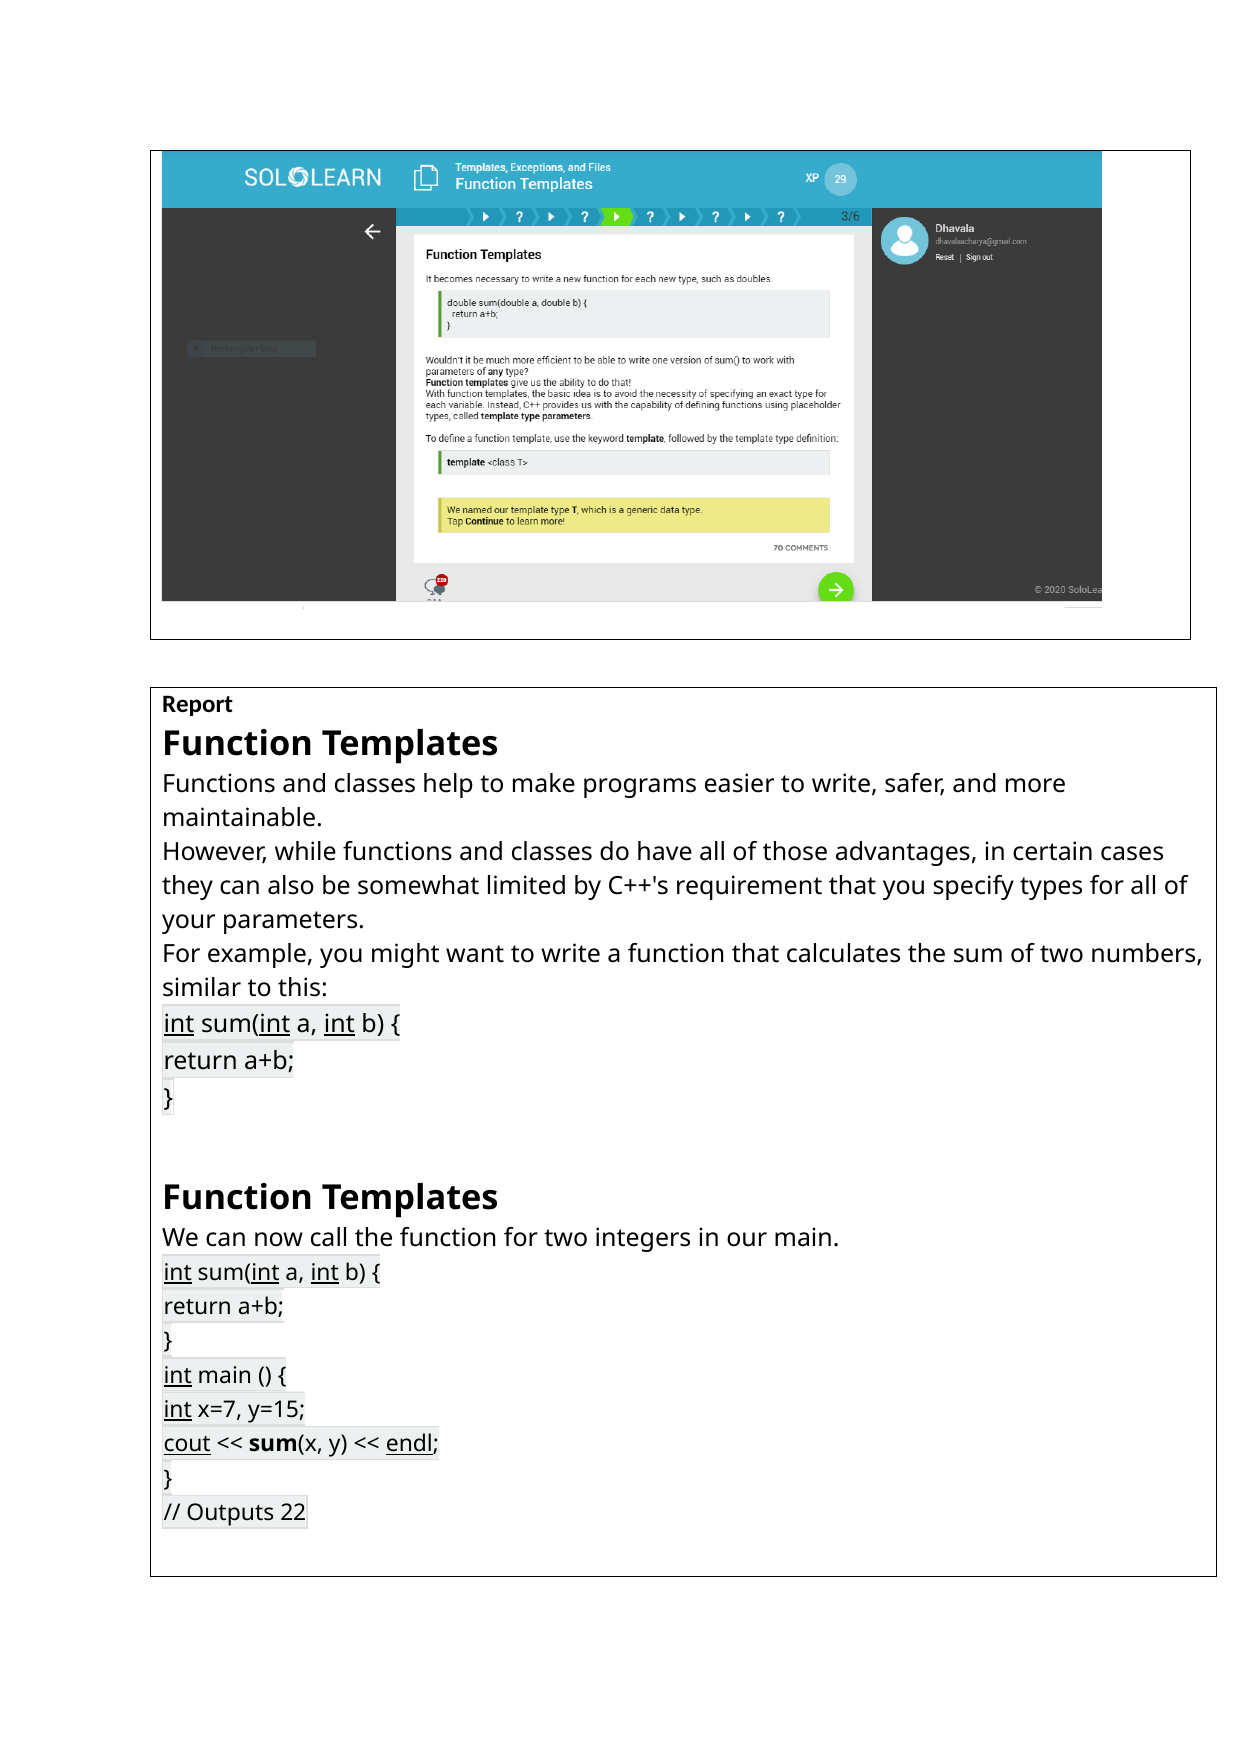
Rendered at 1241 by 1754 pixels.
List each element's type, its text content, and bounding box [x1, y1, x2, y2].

picture [161, 151, 1102, 609]
table_cell [151, 151, 1190, 639]
